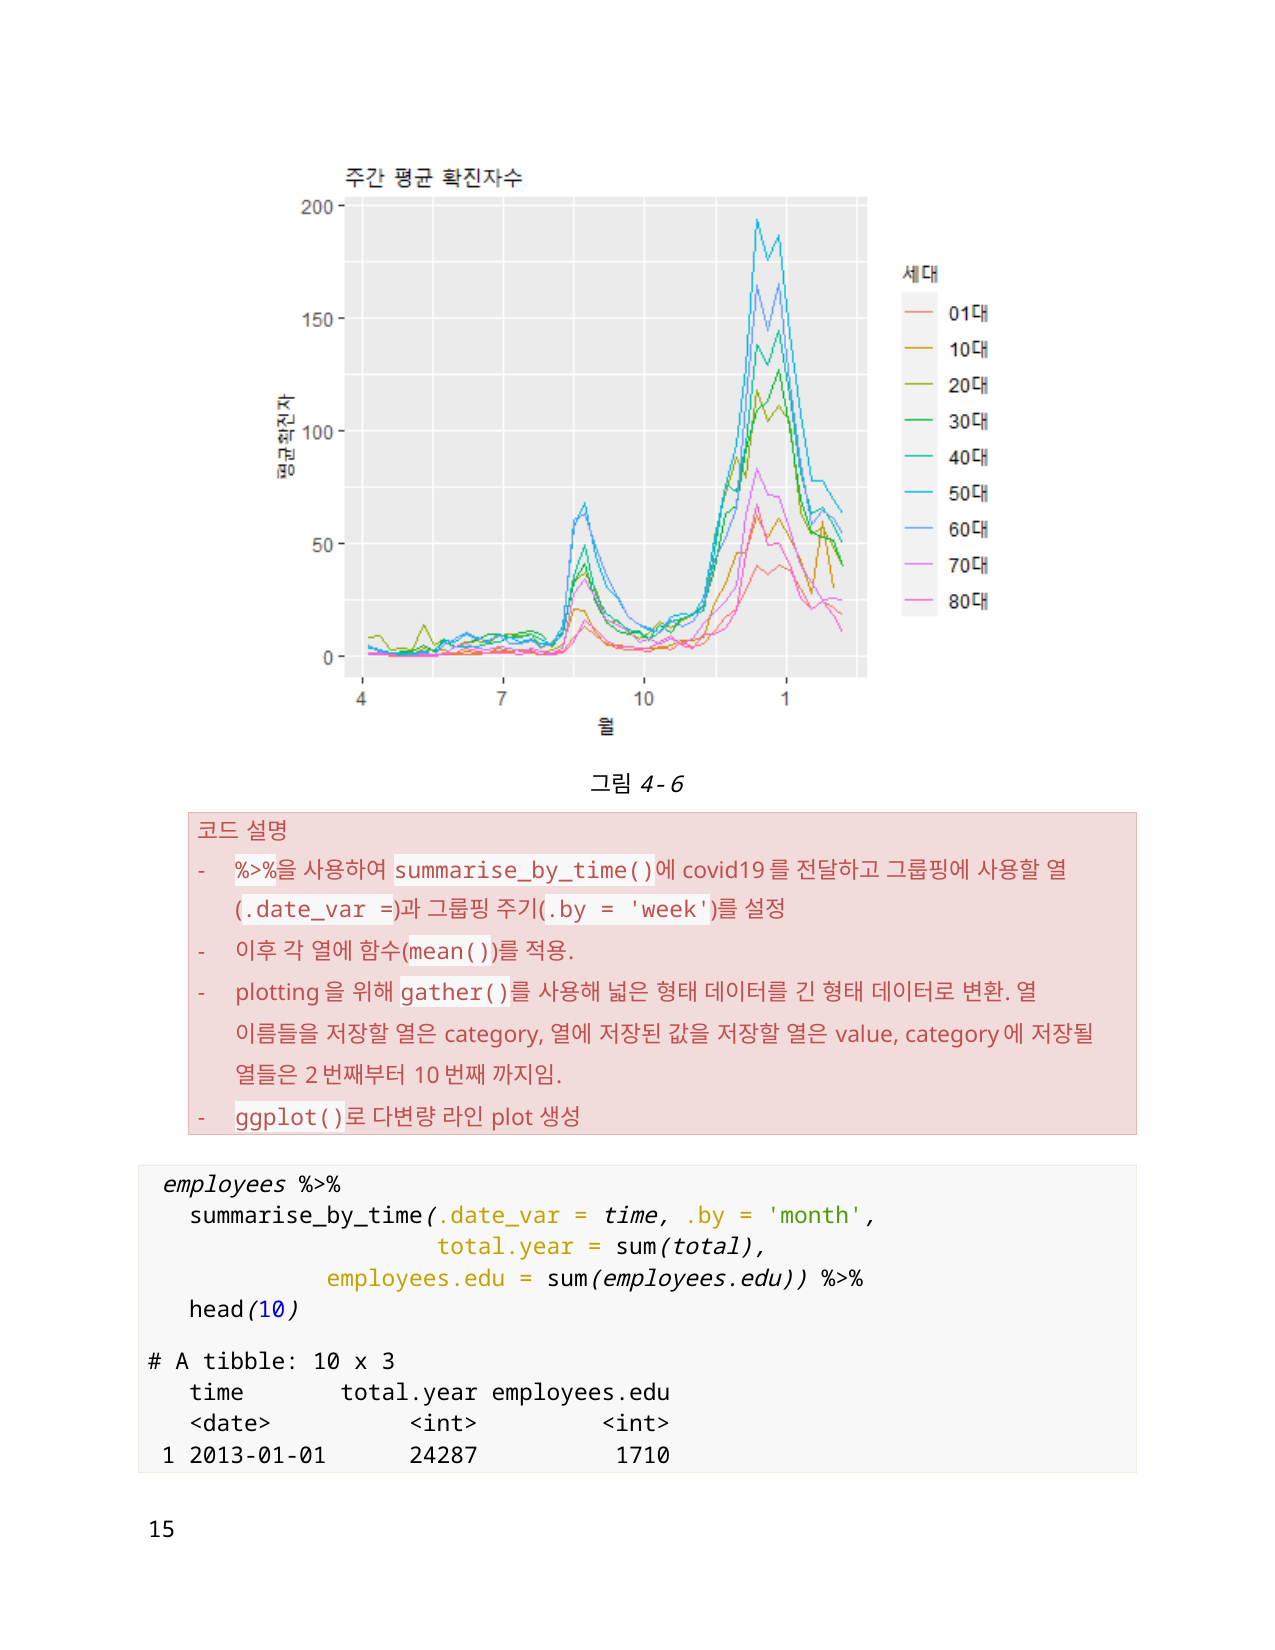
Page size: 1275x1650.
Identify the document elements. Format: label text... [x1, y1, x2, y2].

text employees %>% summarise_by_time(.date_var = time, .by = 'month', total.year = sum(total), employees.edu = sum(employees.edu)) %>% head(10) [139, 1166, 1136, 1324]
list plotting을 위해 gather()를 사용해 넓은 형태 데이터를 긴 형태 데이터로 변환. 열 이름들을 저장할 열은 category, 열에 저장된 값을 저장할 열은 value, category에 저장될 열들은 2번째부터 10번째 까지임. [189, 971, 1136, 1091]
text 그림 4-6 [148, 768, 1127, 800]
list ggplot()로 다변량 라인 plot 생성 [189, 1096, 1136, 1134]
text 코드 설명 [189, 813, 1136, 847]
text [139, 1342, 1136, 1472]
list %>%을 사용하여 summarise_by_time()에 covid19를 전달하고 그룹핑에 사용할 열(.date_var =)과 그룹핑 주기(.by = 'week')를 설정 [189, 851, 1136, 925]
picture [262, 147, 1013, 748]
list 이후 각 열에 함수(mean())를 적용. [189, 929, 1136, 966]
